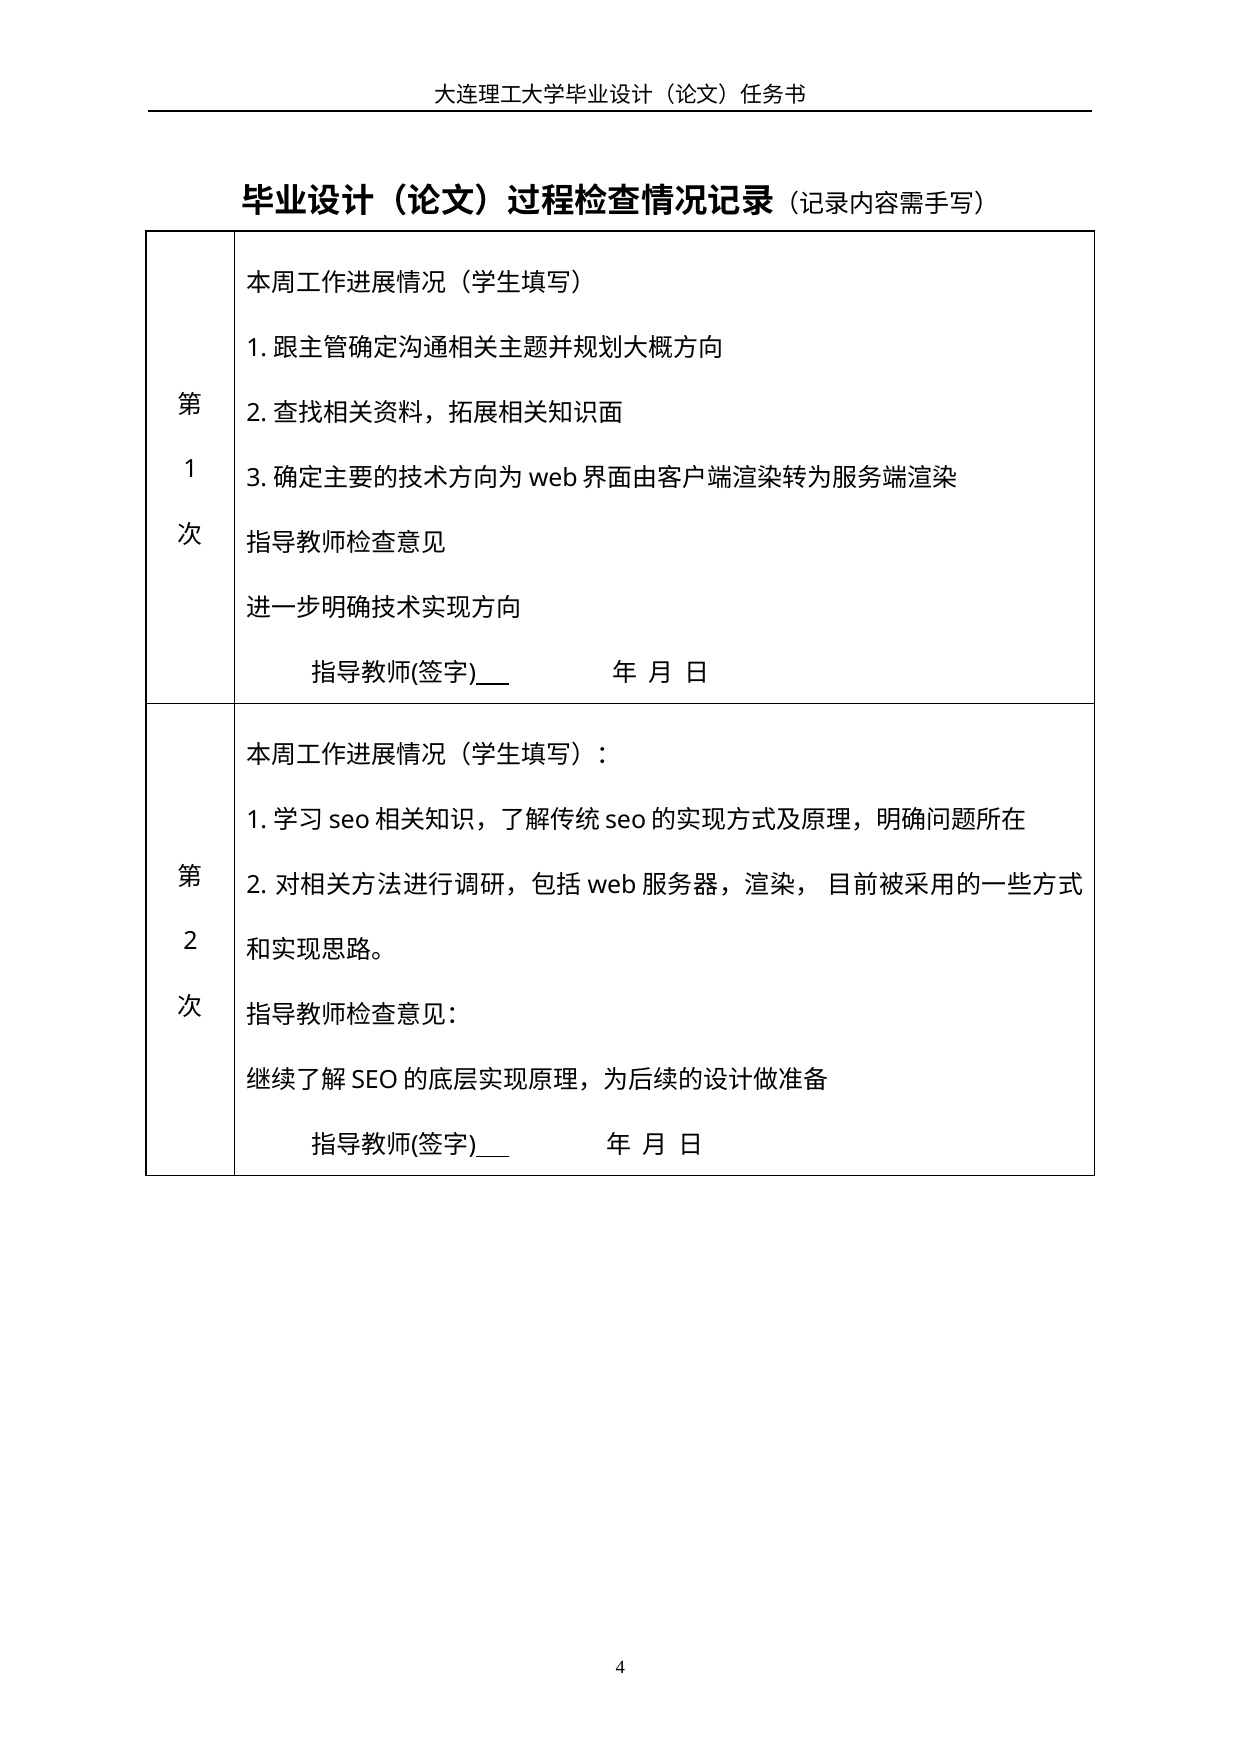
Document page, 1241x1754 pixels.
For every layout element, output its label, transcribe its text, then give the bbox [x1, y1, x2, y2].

table_header 第 1 次 [147, 232, 234, 703]
text 毕业设计（论文）过程检查情况记录（记录内容需手写） [148, 165, 1092, 230]
table_cell 第 2 次 [147, 704, 234, 1175]
table_header 本周工作进展情况（学生填写） 1. 跟主管确定沟通相关主题并规划大概方向 2. 查找相关资料，拓展相关知识面 3. 确定主要的技术方向为web界面由客户端渲染转为服务端渲染 指导教师检查意见 进一步明确技术实现方向 指导教师(签字) 年 月 日 [235, 232, 1094, 703]
table_cell 本周工作进展情况（学生填写）： 1. 学习seo相关知识，了解传统seo的实现方式及原理，明确问题所在 2. 对相关方法进行调研，包括web服务器，渲染， 目前被采用的一些方式和实现思路。 指导教师检查意见： 继续了解SEO的底层实现原理，为后续的设计做准备 指导教师(签字) 年 月 日 [235, 704, 1094, 1175]
